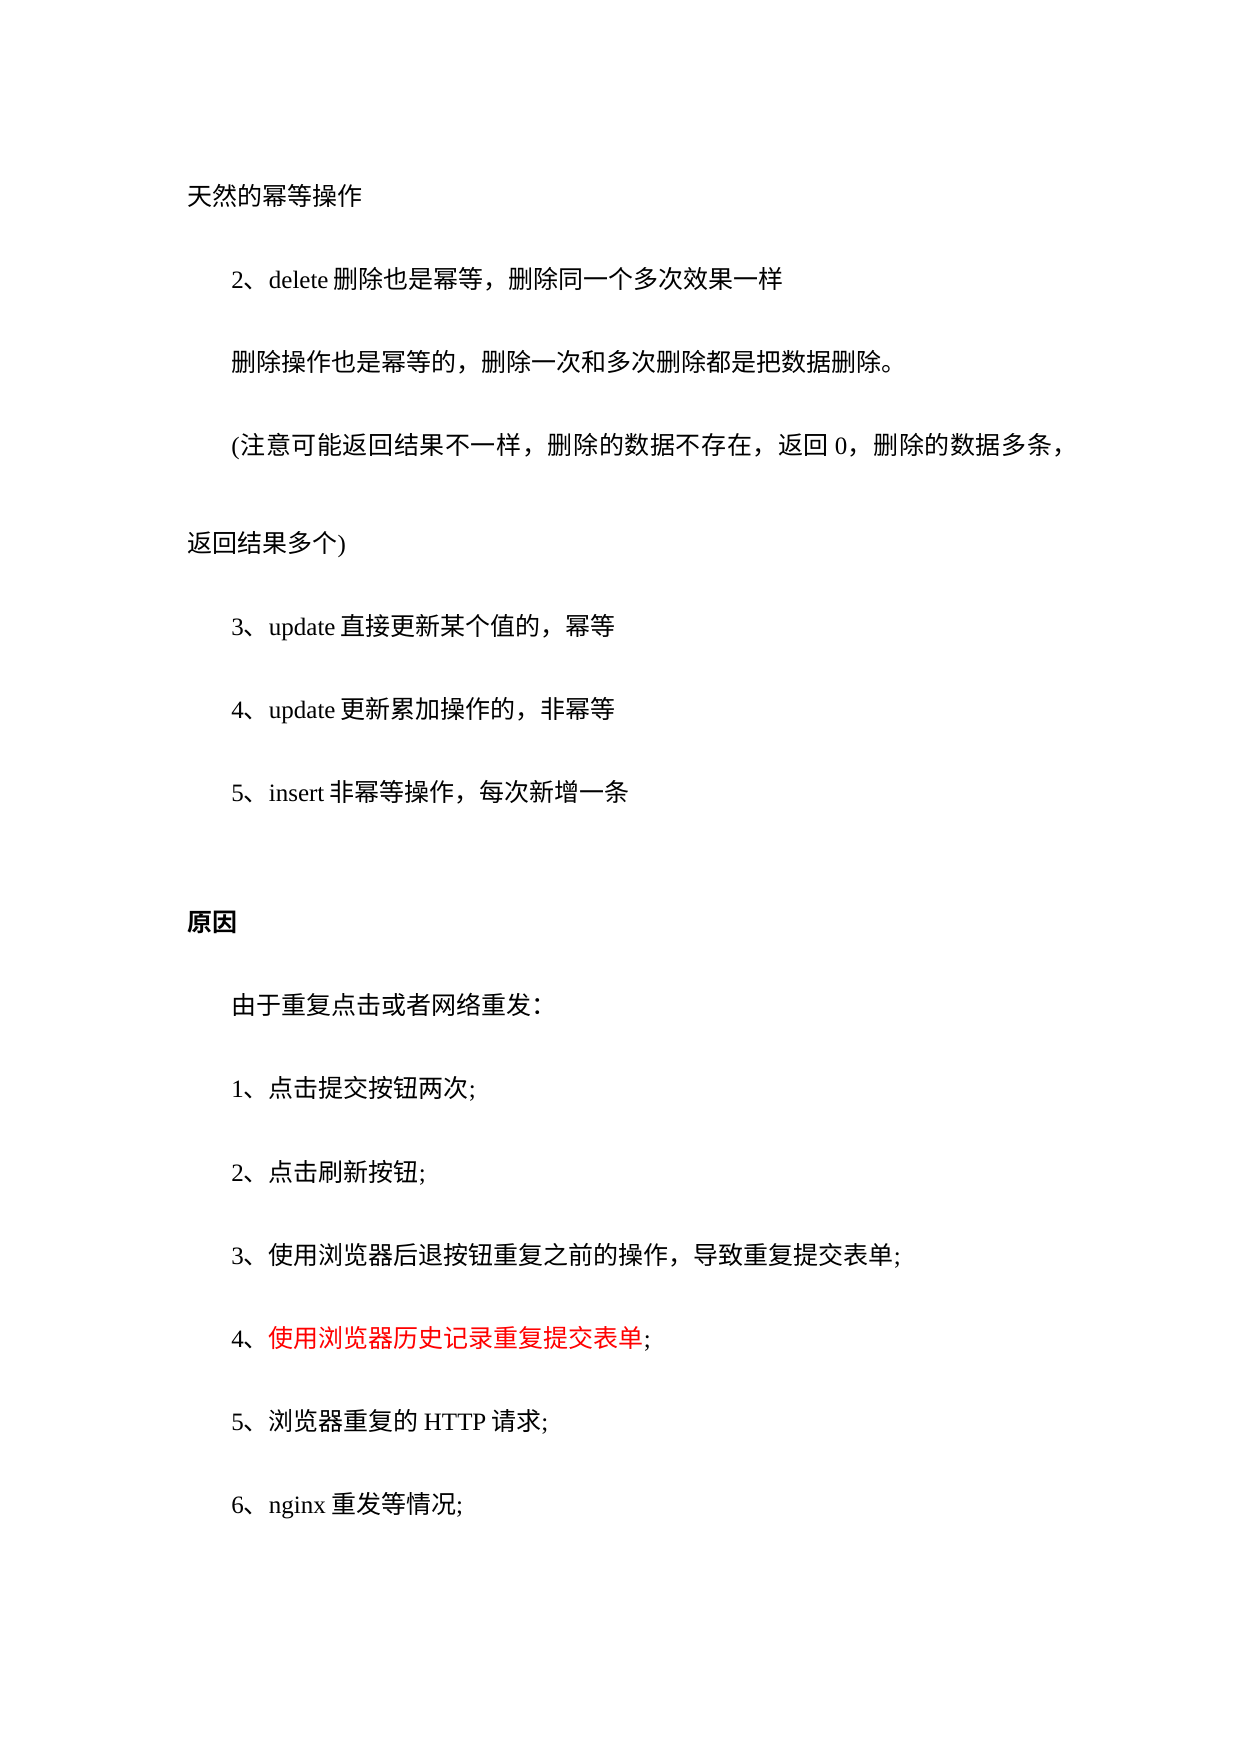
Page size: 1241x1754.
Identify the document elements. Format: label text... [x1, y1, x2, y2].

list 删除操作也是幂等的，删除一次和多次删除都是把数据删除。 [187, 328, 1053, 393]
text 6、nginx重发等情况; [187, 1470, 1053, 1535]
list (注意可能返回结果不一样，删除的数据不存在，返回0，删除的数据多条，返回结果多个) [187, 411, 1053, 574]
subtitle 原因 [187, 888, 1053, 953]
text 1、点击提交按钮两次; [187, 1054, 1053, 1119]
text 3、使用浏览器后退按钮重复之前的操作，导致重复提交表单; [187, 1221, 1053, 1286]
list 查询一次和查询多次，在数据不变的情况下，查询结果是一样的。select是天然的幂等操作 [187, 162, 1053, 227]
text 5、浏览器重复的HTTP请求; [187, 1387, 1053, 1452]
list delete删除也是幂等，删除同一个多次效果一样 [187, 245, 1053, 310]
text 4、使用浏览器历史记录重复提交表单; [187, 1304, 1053, 1369]
text 由于重复点击或者网络重发： [187, 971, 1053, 1036]
text 2、点击刷新按钮; [187, 1138, 1053, 1203]
text 4、update更新累加操作的，非幂等 [187, 675, 1053, 740]
text 5、insert非幂等操作，每次新增一条 [187, 758, 1053, 823]
text 3、update直接更新某个值的，幂等 [187, 592, 1053, 657]
